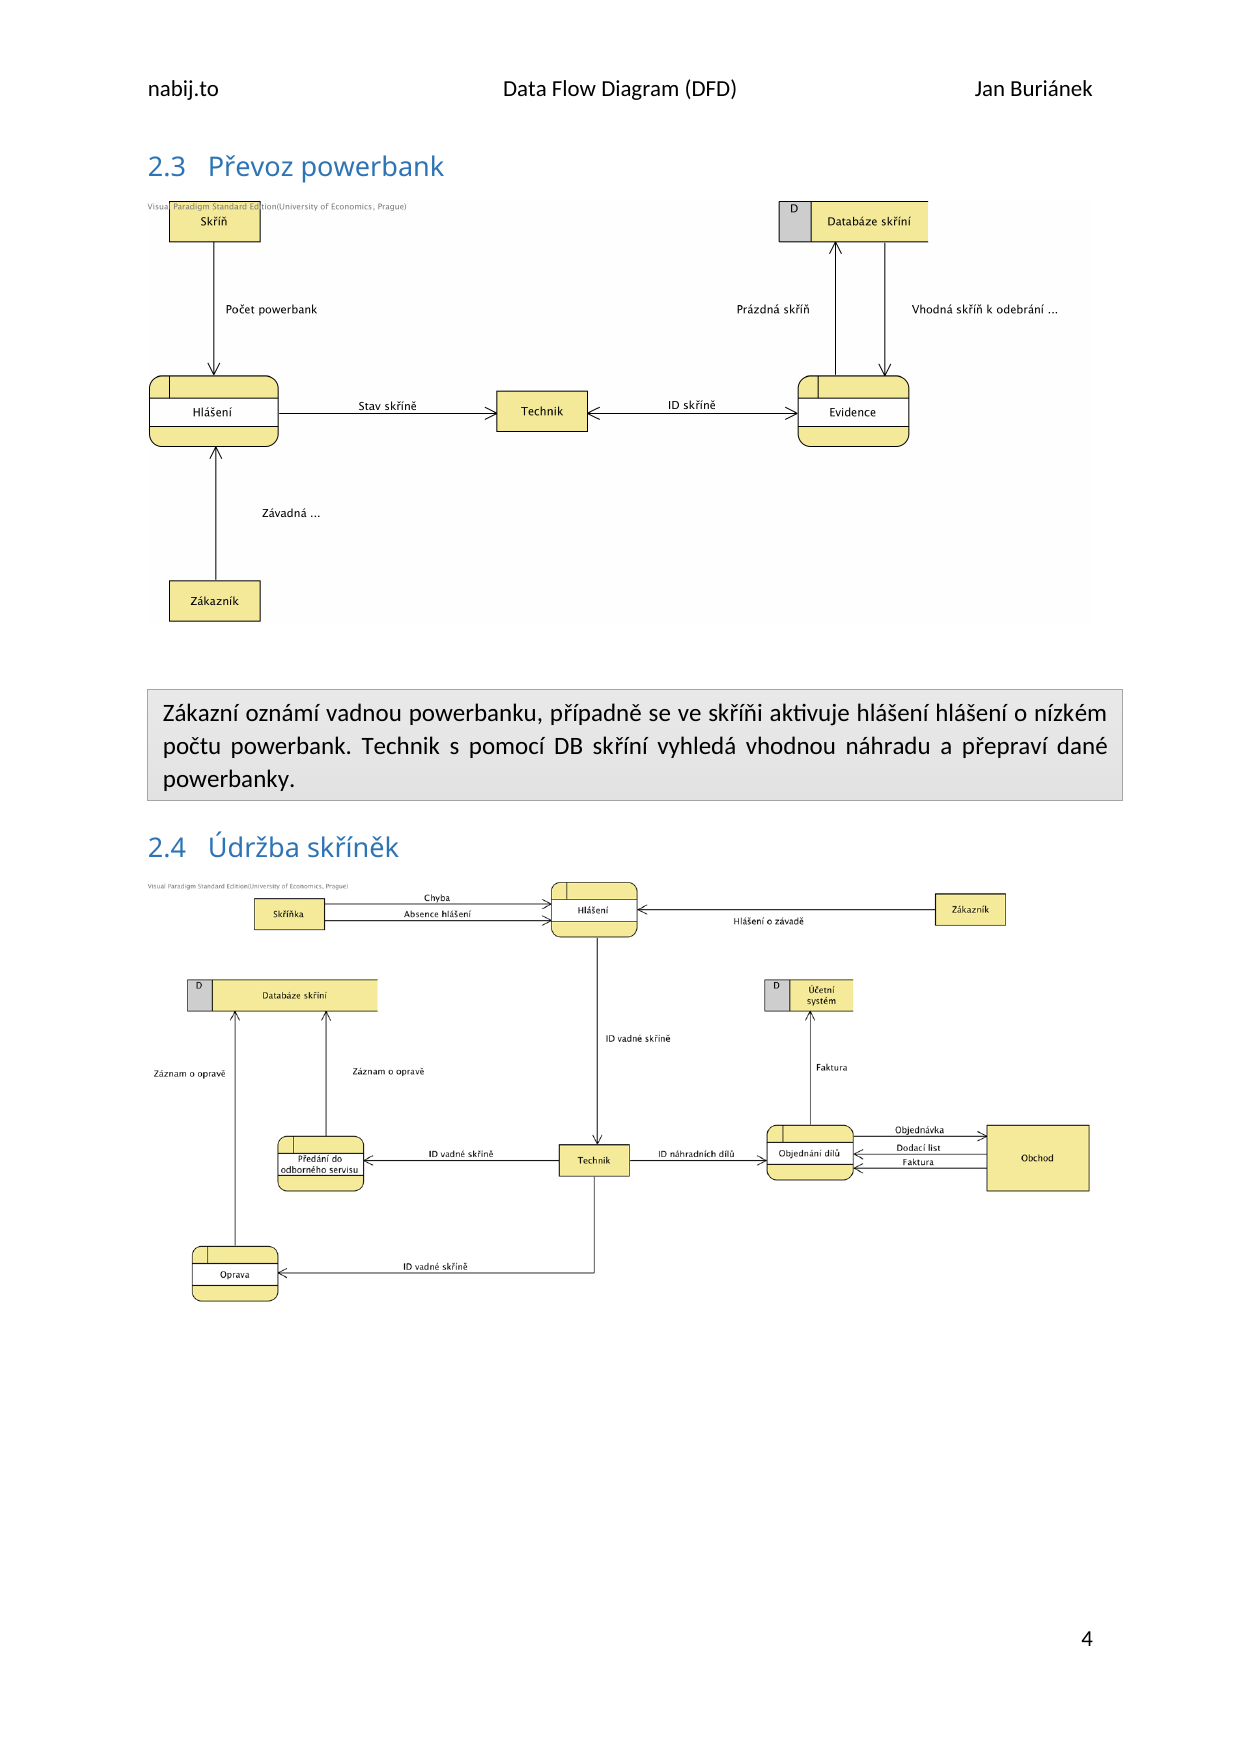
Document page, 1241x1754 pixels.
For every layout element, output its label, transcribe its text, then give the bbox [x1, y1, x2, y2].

subtitle Převoz powerbank [148, 148, 1093, 184]
picture [147, 880, 1092, 1304]
subtitle Údržba skříněk [148, 801, 1093, 865]
picture [147, 200, 1092, 625]
